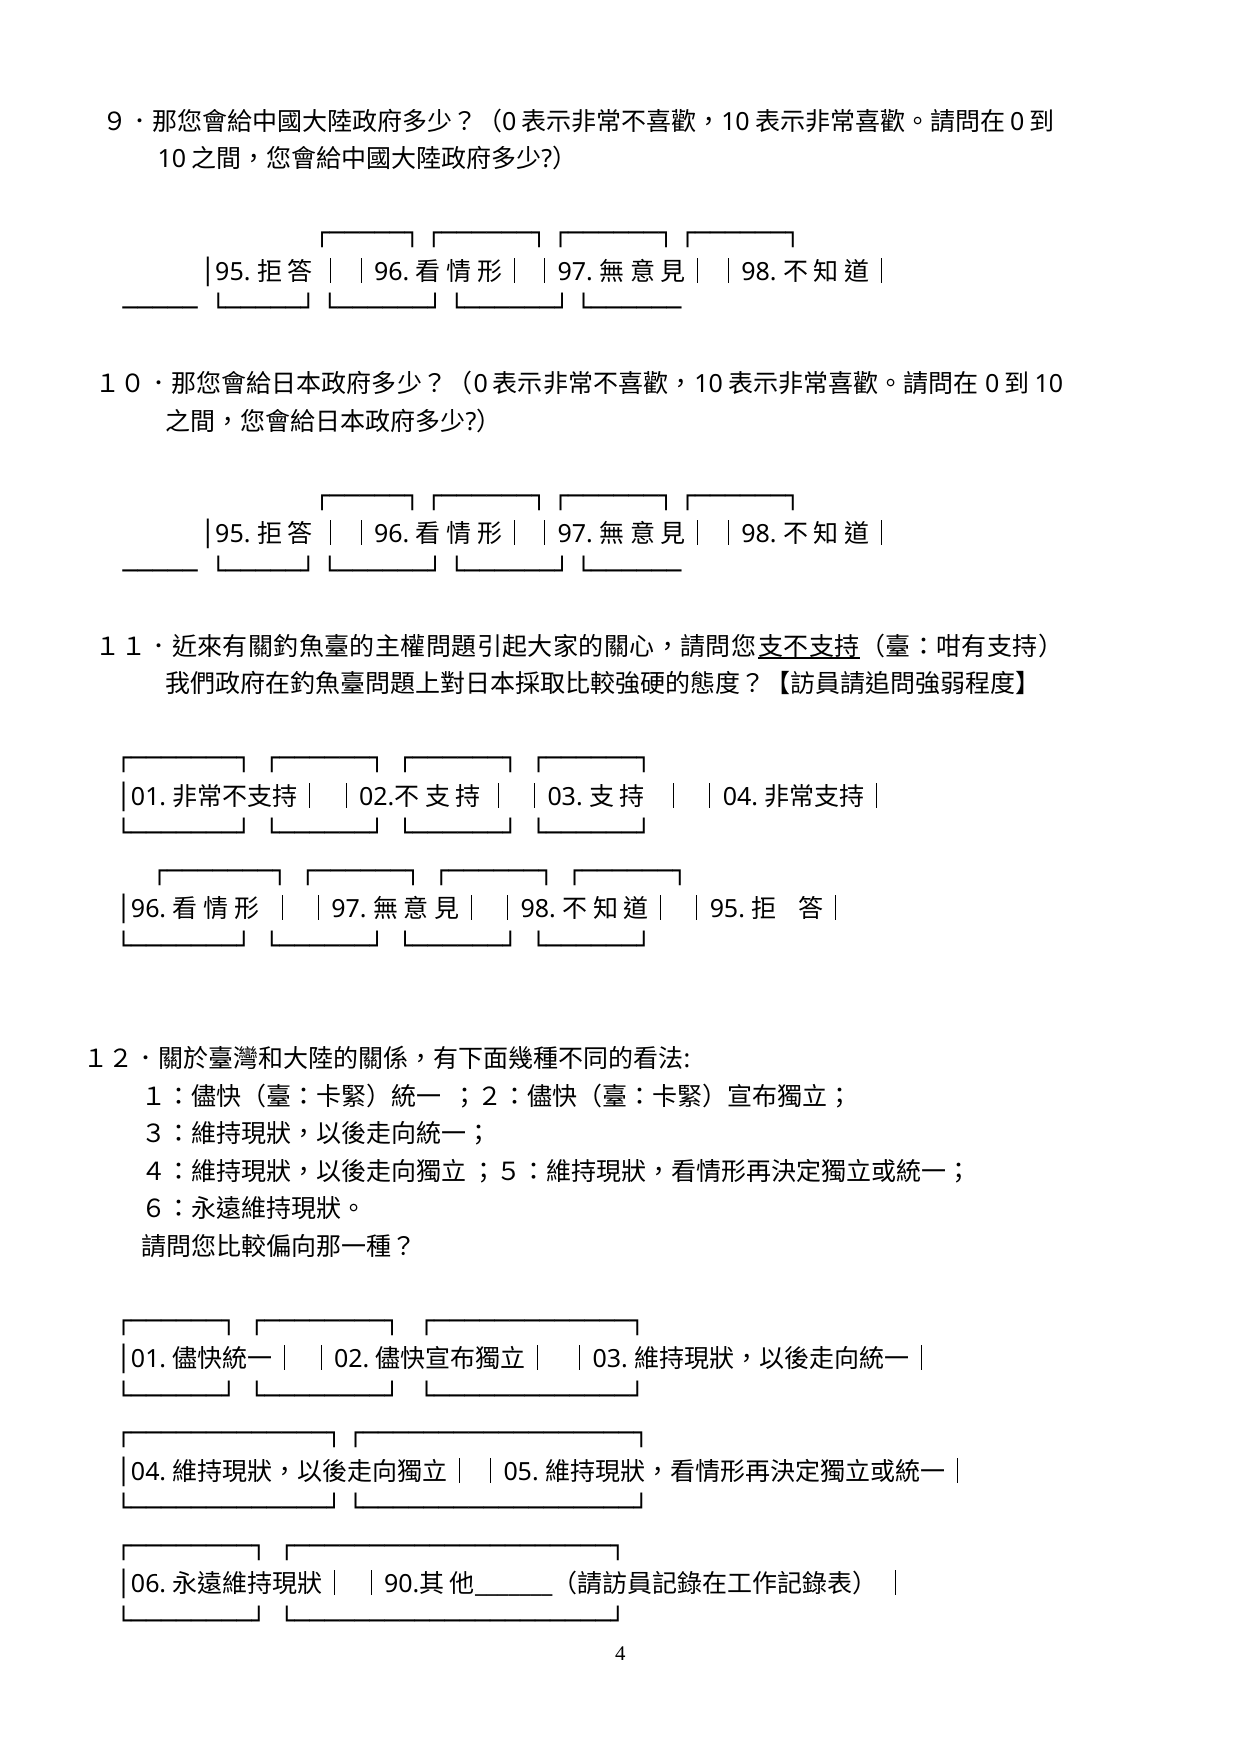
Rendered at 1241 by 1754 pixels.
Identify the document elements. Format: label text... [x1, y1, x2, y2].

text └─────────────┘ └──────────────────┘ [77, 1488, 1163, 1526]
text │95. 拒 答 │ │96. 看 情 形│ │97. 無 意 見│ │98. 不 知 道│ [77, 251, 1163, 288]
text │01. 儘快統一│ │02. 儘快宣布獨立│ │03. 維持現狀，以後走向統一│ [77, 1338, 1163, 1376]
text │95. 拒 答 │ │96. 看 情 形│ │97. 無 意 見│ │98. 不 知 道│ [77, 513, 1163, 551]
text ───── └─────┘ └──────┘ └──────┘ └────── [77, 551, 1163, 588]
text 請問您比較偏向那一種？ [102, 1226, 1063, 1263]
text ┌─────┐ ┌──────┐ ┌──────┐ ┌──────┐ [77, 476, 1163, 513]
text ３：維持現狀，以後走向統一； [102, 1113, 1063, 1151]
text ┌────────┐ ┌─────────────────────┐ [77, 1526, 1163, 1563]
text │01. 非常不支持│ │02.不 支 持 │ │03. 支 持 │ │04. 非常支持│ [77, 776, 1163, 813]
text １１．近來有關釣魚臺的主權問題引起大家的關心，請問您支不支持（臺：咁有支持）我們政府在釣魚臺問題上對日本採取比較強硬的態度？【訪員請追問強弱程度】 [96, 626, 1063, 701]
text └───────┘ └──────┘ └──────┘ └──────┘ [77, 813, 1163, 851]
text ┌─────┐ ┌──────┐ ┌──────┐ ┌──────┐ [77, 213, 1163, 251]
text ───── └─────┘ └──────┘ └──────┘ └────── [77, 288, 1163, 326]
text └───────┘ └──────┘ └──────┘ └──────┘ [77, 926, 1163, 963]
text 10之間，您會給中國大陸政府多少?） [102, 138, 1063, 176]
text │96. 看 情 形 │ │97. 無 意 見│ │98. 不 知 道│ │95. 拒 答│ [77, 888, 1163, 926]
text ┌───────┐ ┌──────┐ ┌──────┐ ┌──────┐ [77, 851, 1163, 888]
text １０．那您會給日本政府多少？（0表示非常不喜歡，10表示非常喜歡。請問在0到10之間，您會給日本政府多少?） [96, 363, 1063, 438]
text │06. 永遠維持現狀│ │90.其 他_______（請訪員記錄在工作記錄表） │ [77, 1563, 1163, 1601]
text ┌──────┐ ┌────────┐ ┌─────────────┐ [77, 1301, 1163, 1338]
text ６：永遠維持現狀。 [102, 1188, 1063, 1226]
text ┌─────────────┐ ┌──────────────────┐ [77, 1413, 1163, 1451]
text ９．那您會給中國大陸政府多少？（0表示非常不喜歡，10表示非常喜歡。請問在0到 [102, 101, 1063, 138]
text │04. 維持現狀，以後走向獨立│ │05. 維持現狀，看情形再決定獨立或統一│ [77, 1451, 1163, 1488]
text １：儘快（臺：卡緊）統一 ；２：儘快（臺：卡緊）宣布獨立； [102, 1076, 1063, 1113]
text ┌───────┐ ┌──────┐ ┌──────┐ ┌──────┐ [77, 738, 1163, 776]
text １２．關於臺灣和大陸的關係，有下面幾種不同的看法: [77, 1038, 1063, 1076]
text └────────┘ └─────────────────────┘ [77, 1601, 1163, 1638]
text └──────┘ └────────┘ └─────────────┘ [77, 1376, 1163, 1413]
text ４：維持現狀，以後走向獨立 ；５：維持現狀，看情形再決定獨立或統一； [102, 1151, 1063, 1188]
